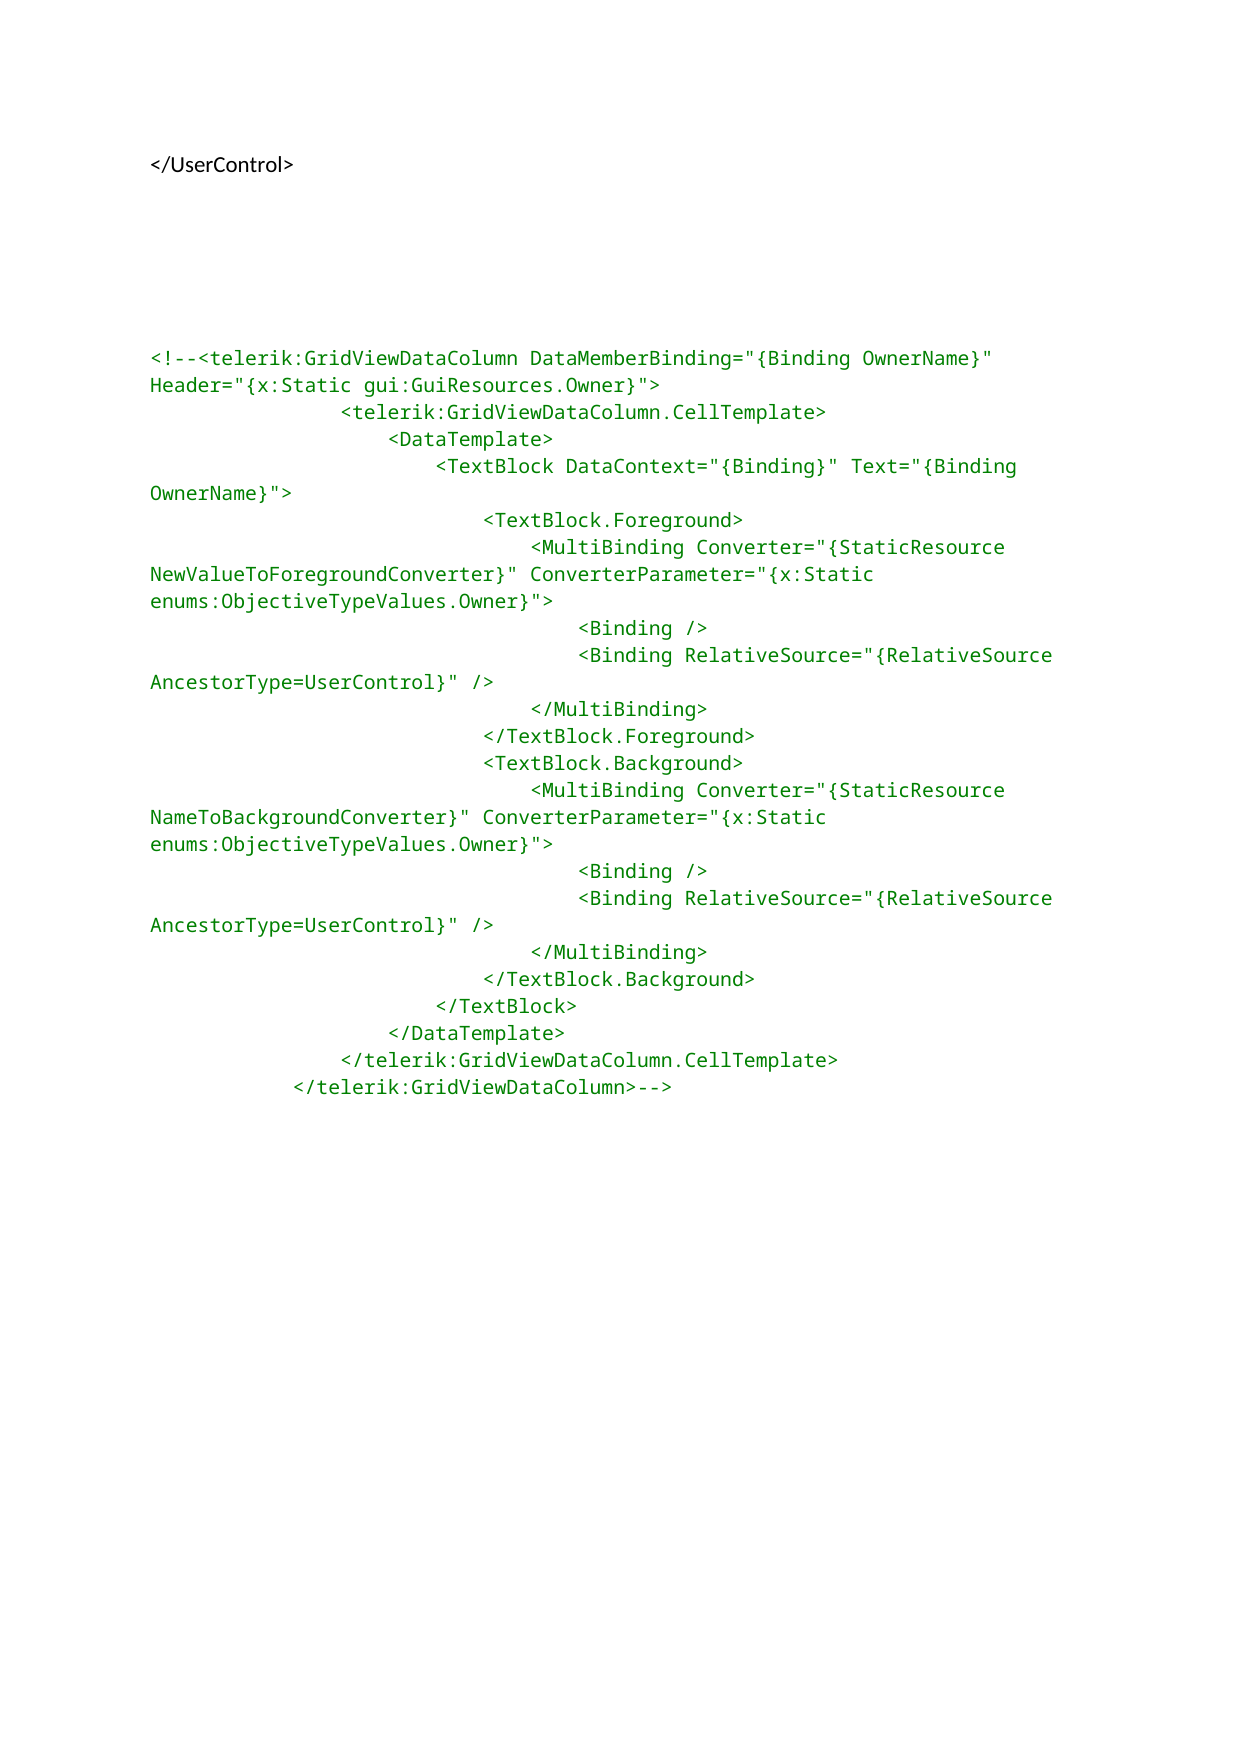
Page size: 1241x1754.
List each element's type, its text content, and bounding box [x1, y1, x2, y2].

text <telerik:GridViewDataColumn.CellTemplate> [150, 398, 1090, 426]
text <DataTemplate> [150, 426, 1090, 452]
text </telerik:GridViewDataColumn>--> [150, 1073, 1090, 1100]
text <MultiBinding Converter="{StaticResource NameToBackgroundConverter}" ConverterParameter="{x:Static enums:ObjectiveTypeValues.Owner}"> [150, 776, 1090, 857]
text </DataTemplate> [150, 1019, 1090, 1046]
text <TextBlock DataContext="{Binding}" Text="{Binding OwnerName}"> [150, 452, 1090, 506]
text </telerik:GridViewDataColumn.CellTemplate> [150, 1046, 1090, 1073]
text </MultiBinding> [150, 938, 1090, 965]
text <TextBlock.Foreground> [150, 506, 1090, 533]
text <Binding /> [150, 857, 1090, 884]
text </TextBlock.Background> [150, 965, 1090, 992]
text <Binding /> [150, 614, 1090, 641]
text </TextBlock.Foreground> [150, 722, 1090, 749]
text <MultiBinding Converter="{StaticResource NewValueToForegroundConverter}" ConverterParameter="{x:Static enums:ObjectiveTypeValues.Owner}"> [150, 533, 1090, 614]
text </TextBlock> [150, 992, 1090, 1019]
text </MultiBinding> [150, 695, 1090, 722]
text </UserControl> [150, 150, 1090, 178]
text <Binding RelativeSource="{RelativeSource AncestorType=UserControl}" /> [150, 884, 1090, 938]
text <!--<telerik:GridViewDataColumn DataMemberBinding="{Binding OwnerName}" Header="{x:Static gui:GuiResources.Owner}"> [150, 344, 1090, 398]
text <TextBlock.Background> [150, 749, 1090, 776]
text <Binding RelativeSource="{RelativeSource AncestorType=UserControl}" /> [150, 641, 1090, 695]
